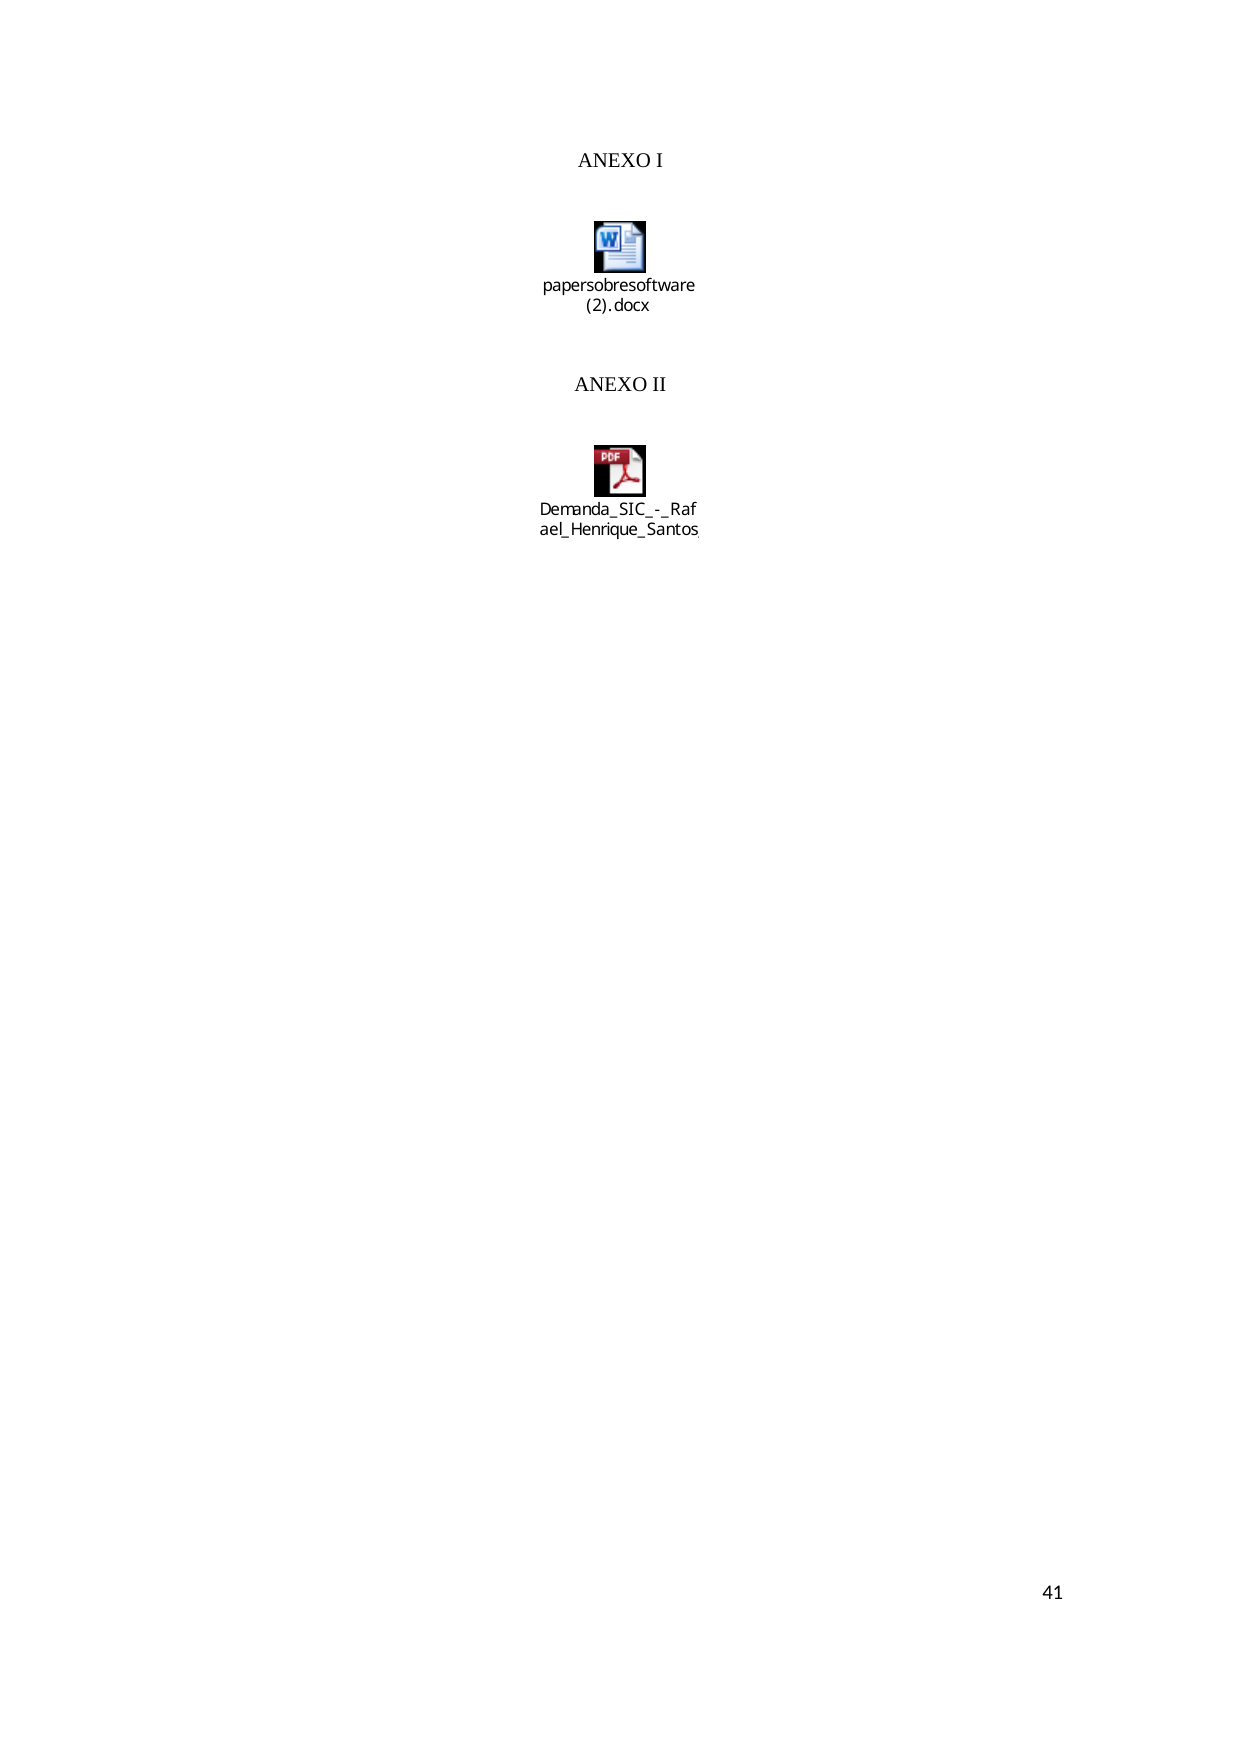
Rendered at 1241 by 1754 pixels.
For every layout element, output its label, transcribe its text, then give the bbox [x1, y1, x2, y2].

text ANEXO I [177, 148, 1063, 172]
text ANEXO II [177, 372, 1063, 396]
